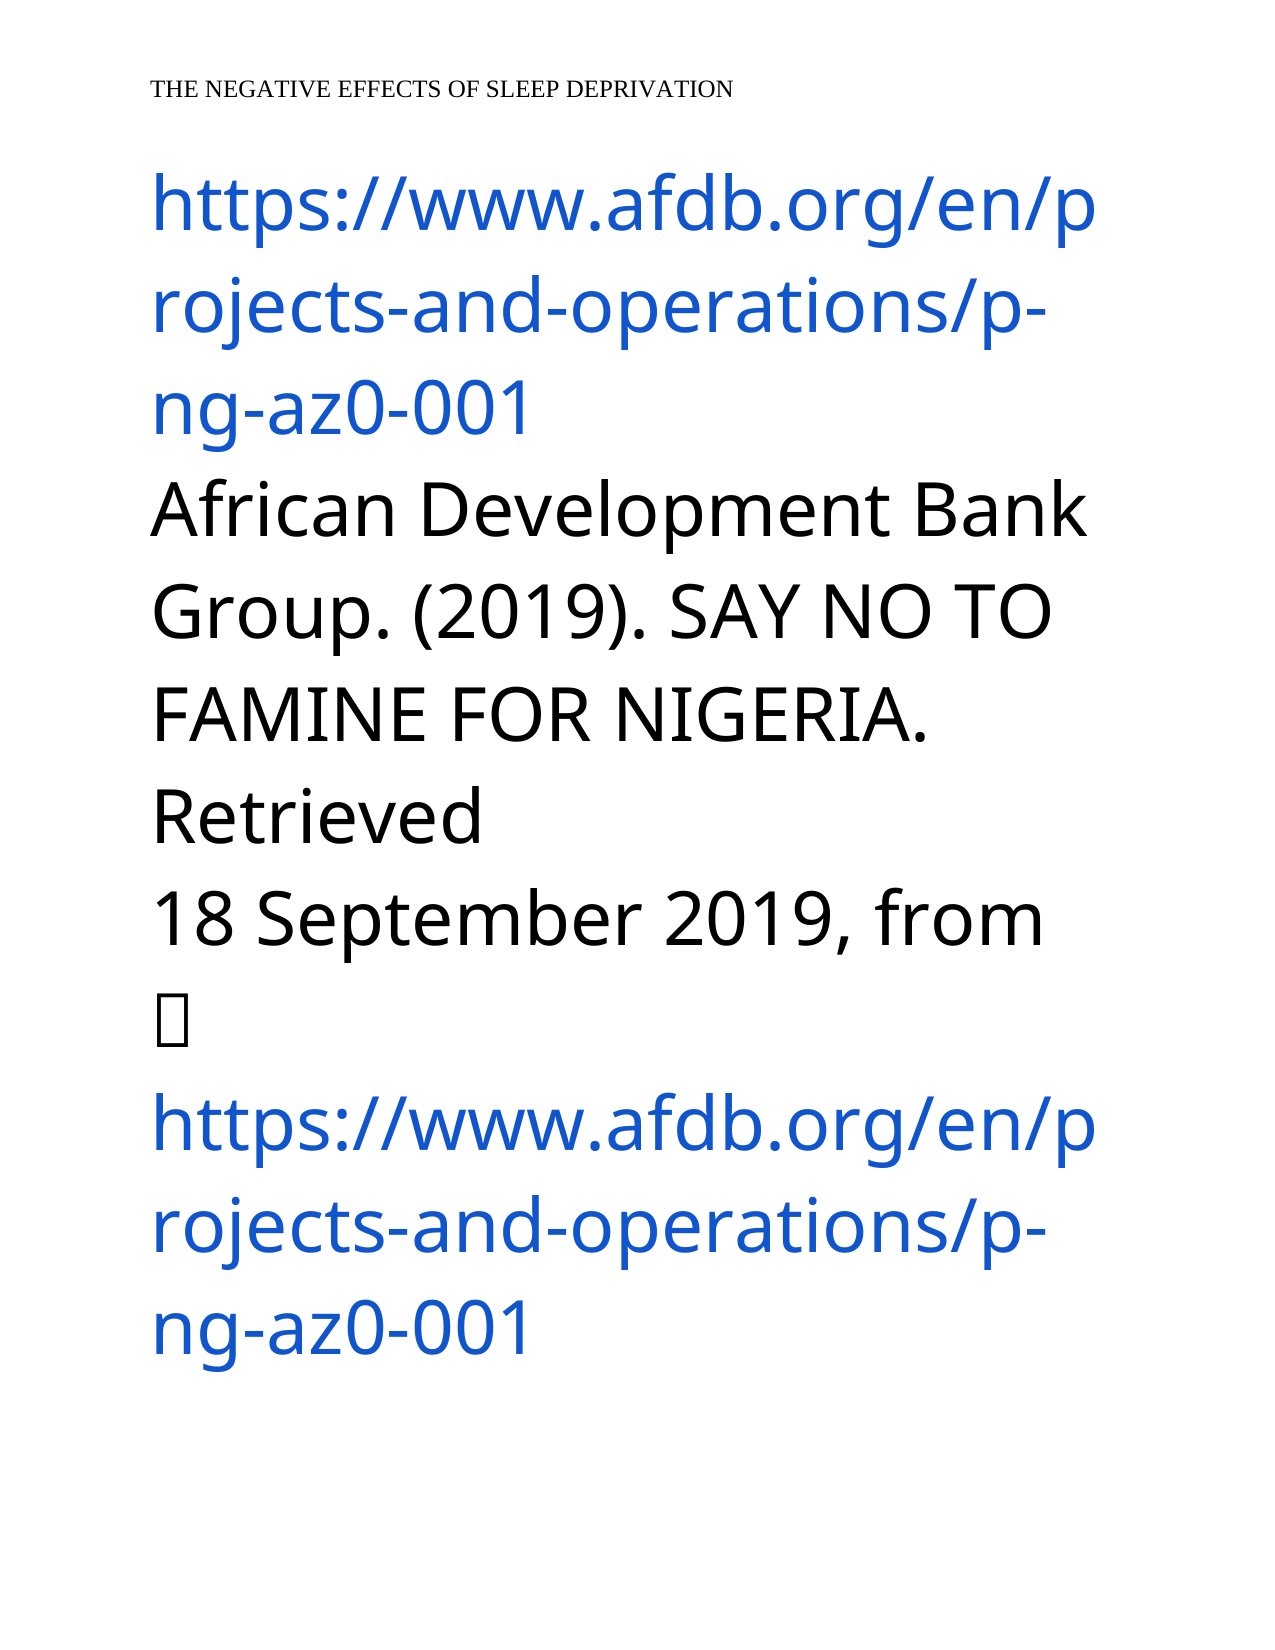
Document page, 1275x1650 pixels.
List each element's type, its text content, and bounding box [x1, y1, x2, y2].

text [150, 150, 1125, 457]
text 18 September 2019, from https://www.afdb.org/en/projects-and-operations/p-ng-az0-001 [150, 865, 1125, 1376]
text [150, 457, 1125, 865]
